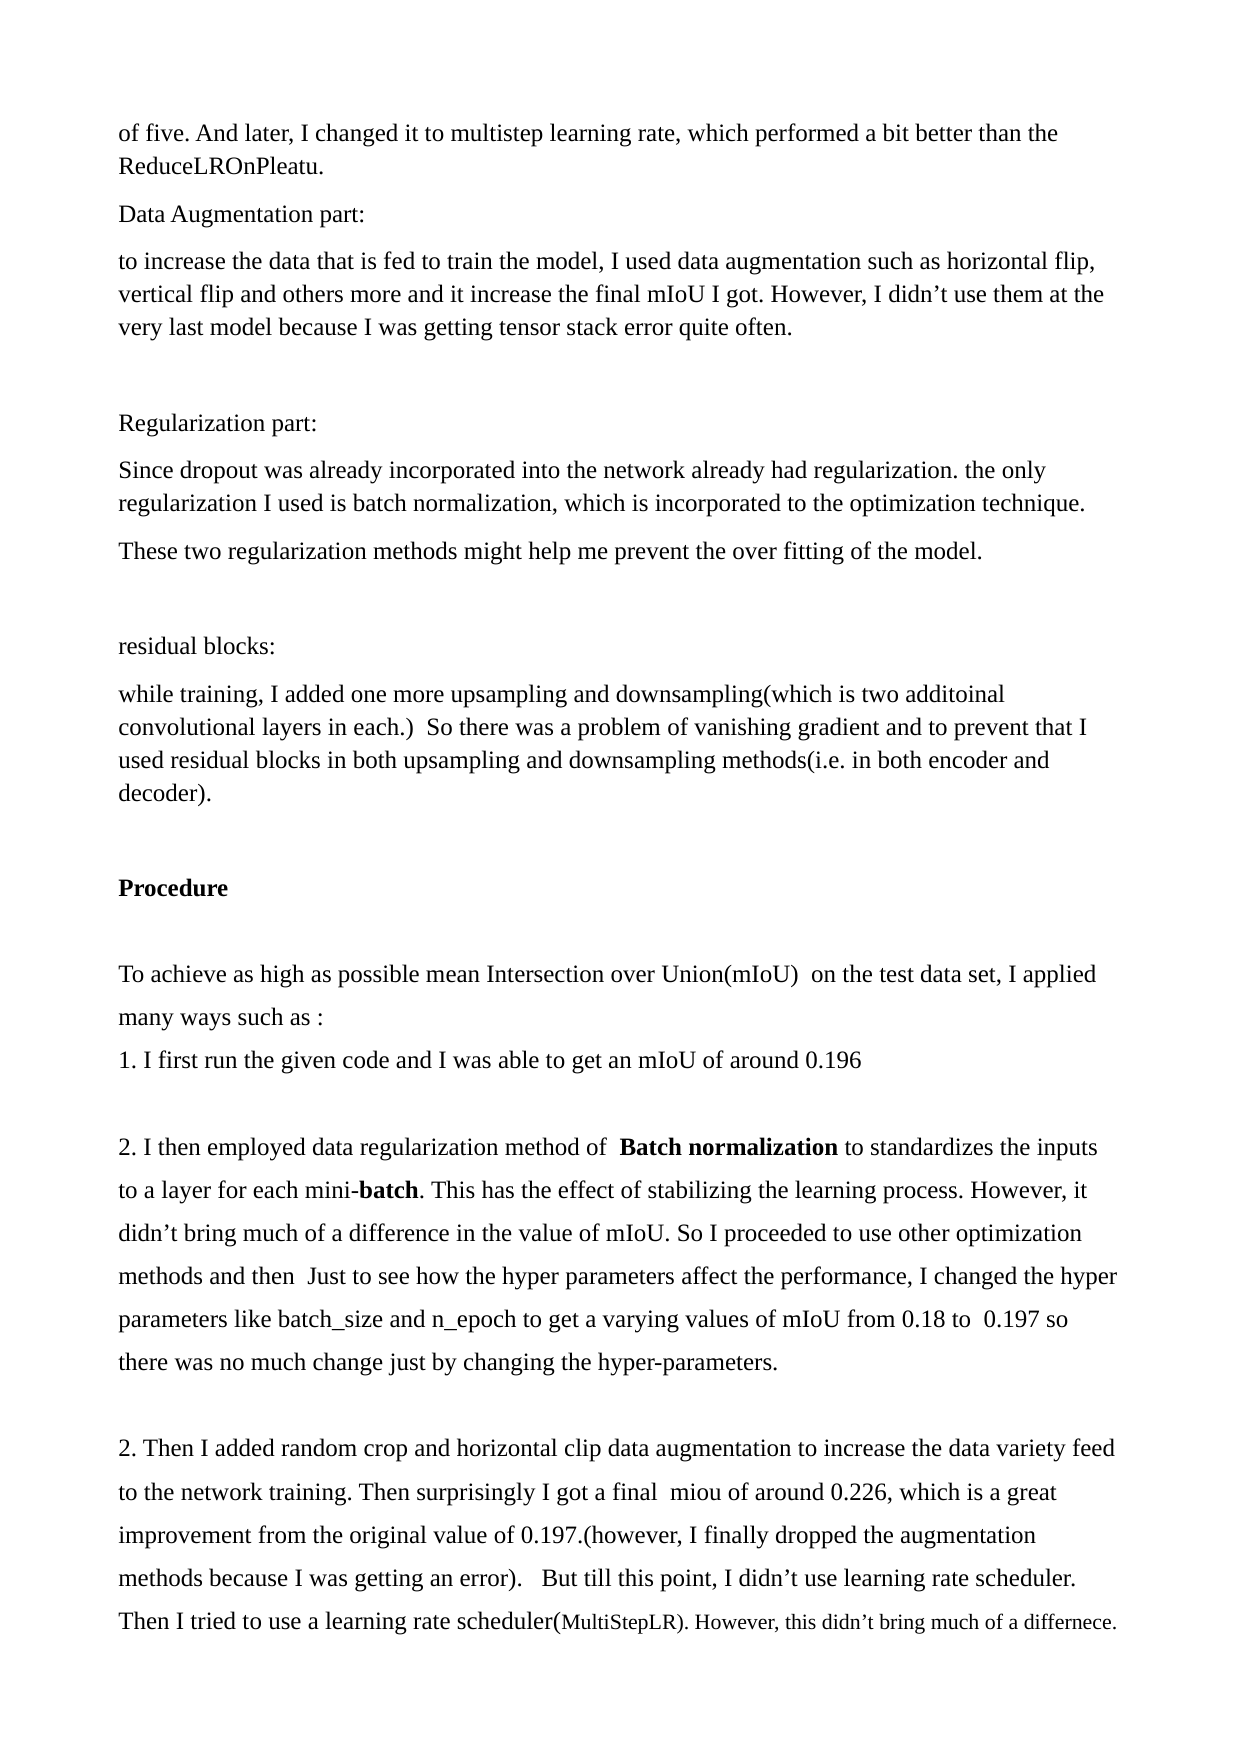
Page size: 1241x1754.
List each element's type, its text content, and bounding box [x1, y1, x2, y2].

text 1. I first run the given code and I was able to get an mIoU of around 0.196 [118, 1045, 1122, 1074]
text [118, 1433, 1122, 1635]
text to increase the data that is fed to train the model, I used data augmentation such as horizontal flip, vertical flip and others more and it increase the final mIoU I got. However, I didn’t use them at the very last model because I was getting tensor stack error quite often. [118, 246, 1122, 341]
text Since dropout was already incorporated into the network already had regularization. the only regularization I used is batch normalization, which is incorporated to the optimization technique. [118, 455, 1122, 517]
text Regularization part: [118, 408, 1122, 436]
text Data Augmentation part: [118, 199, 1122, 227]
text To achieve as high as possible mean Intersection over Union(mIoU) on the test data set, I applied many ways such as : [118, 959, 1122, 1031]
text residual blocks: [118, 631, 1122, 660]
text 2. I then employed data regularization method of Batch normalization to standardizes the inputs to a layer for each mini-batch. This has the effect of stabilizing the learning process. However, it didn’t bring much of a difference in the value of mIoU. So I proceeded to use other optimization methods and then Just to see how the hyper parameters affect the performance, I changed the hyper parameters like batch_size and n_epoch to get a varying values of mIoU from 0.18 to 0.197 so there was no much change just by changing the hyper-parameters. [118, 1132, 1122, 1376]
text Procedure [118, 873, 1122, 902]
text while training, I added one more upsampling and downsampling(which is two additoinal convolutional layers in each.) So there was a problem of vanishing gradient and to prevent that I used residual blocks in both upsampling and downsampling methods(i.e. in both encoder and decoder). [118, 679, 1122, 806]
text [118, 118, 1122, 180]
text These two regularization methods might help me prevent the over fitting of the model. [118, 536, 1122, 564]
